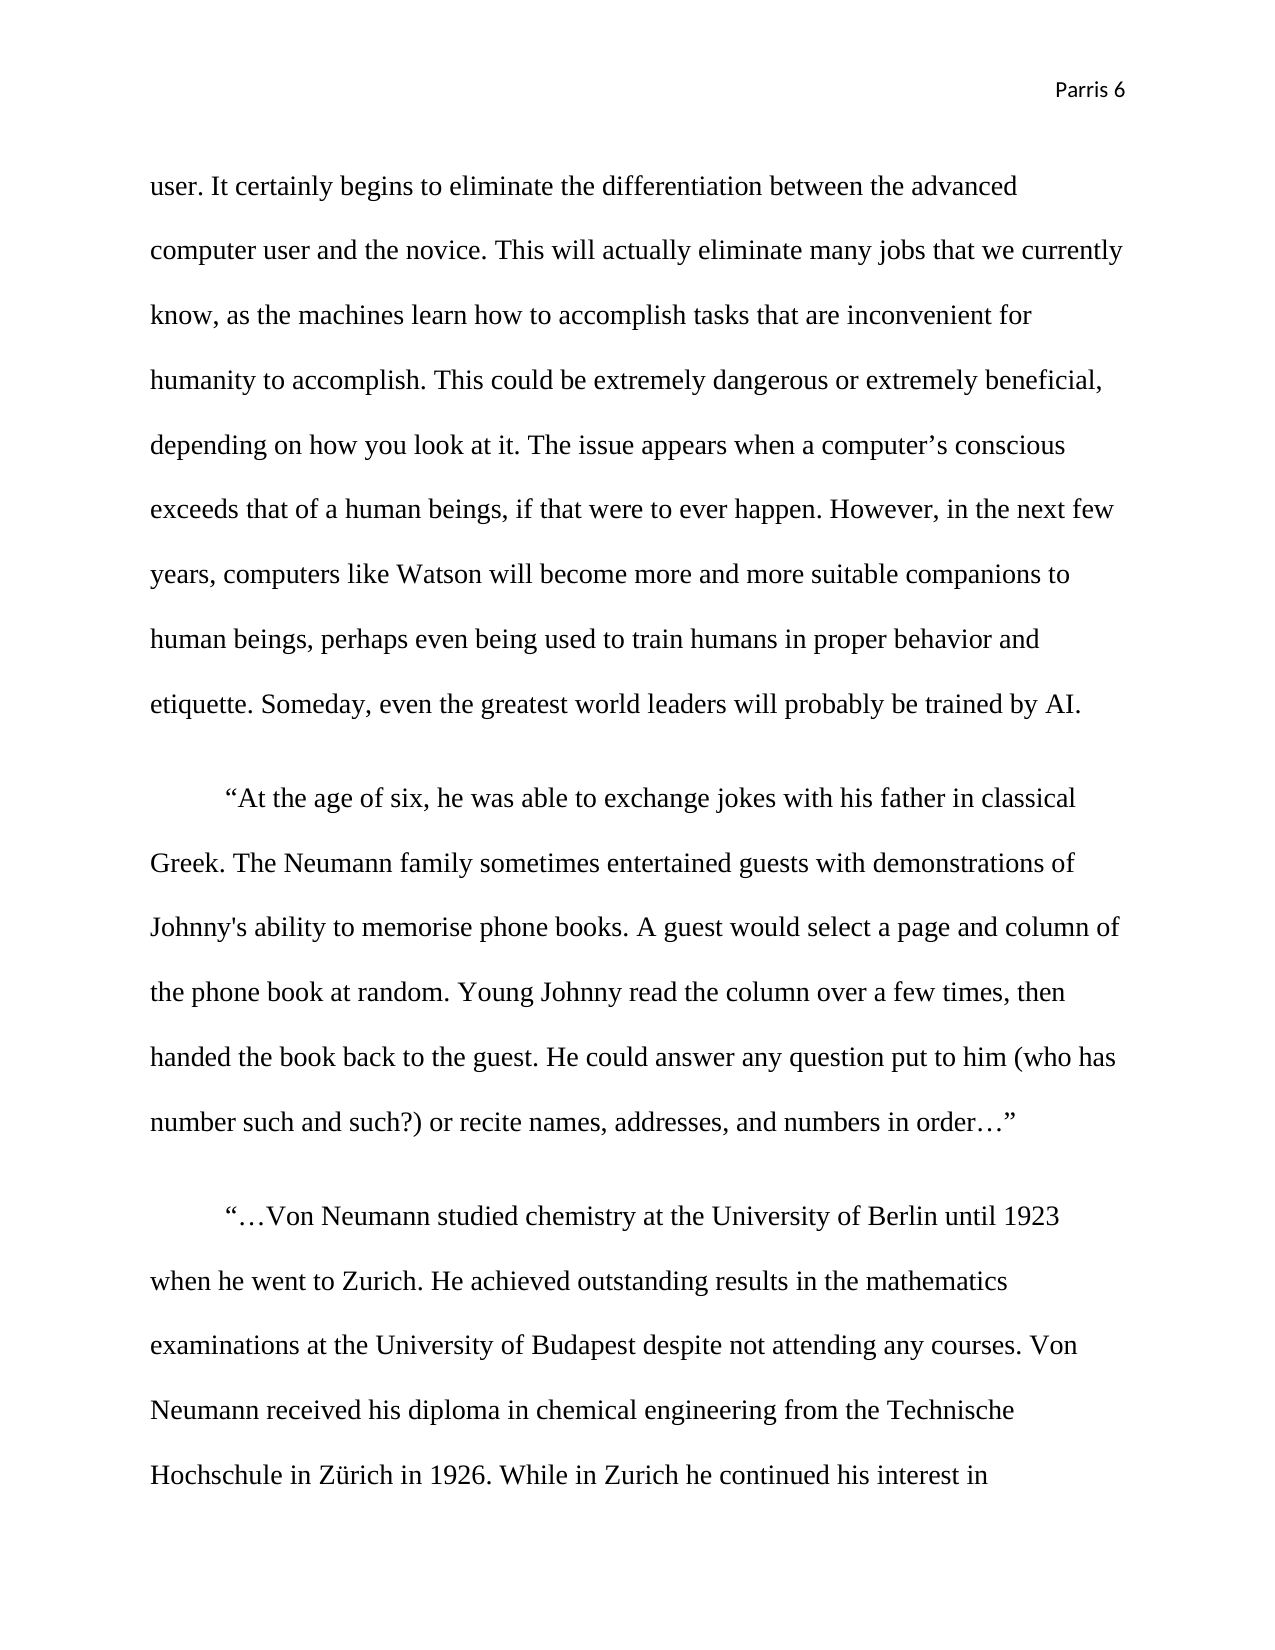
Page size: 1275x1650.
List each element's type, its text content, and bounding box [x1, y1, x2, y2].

text “At the age of six, he was able to exchange jokes with his father in classical Greek. The Neumann family sometimes entertained guests with demonstrations of Johnny's ability to memorise phone books. A guest would select a page and column of the phone book at random. Young Johnny read the column over a few times, then handed the book back to the guest. He could answer any question put to him (who has number such and such?) or recite names, addresses, and numbers in order…” [150, 781, 1125, 1137]
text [150, 169, 1125, 719]
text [150, 1199, 1125, 1490]
